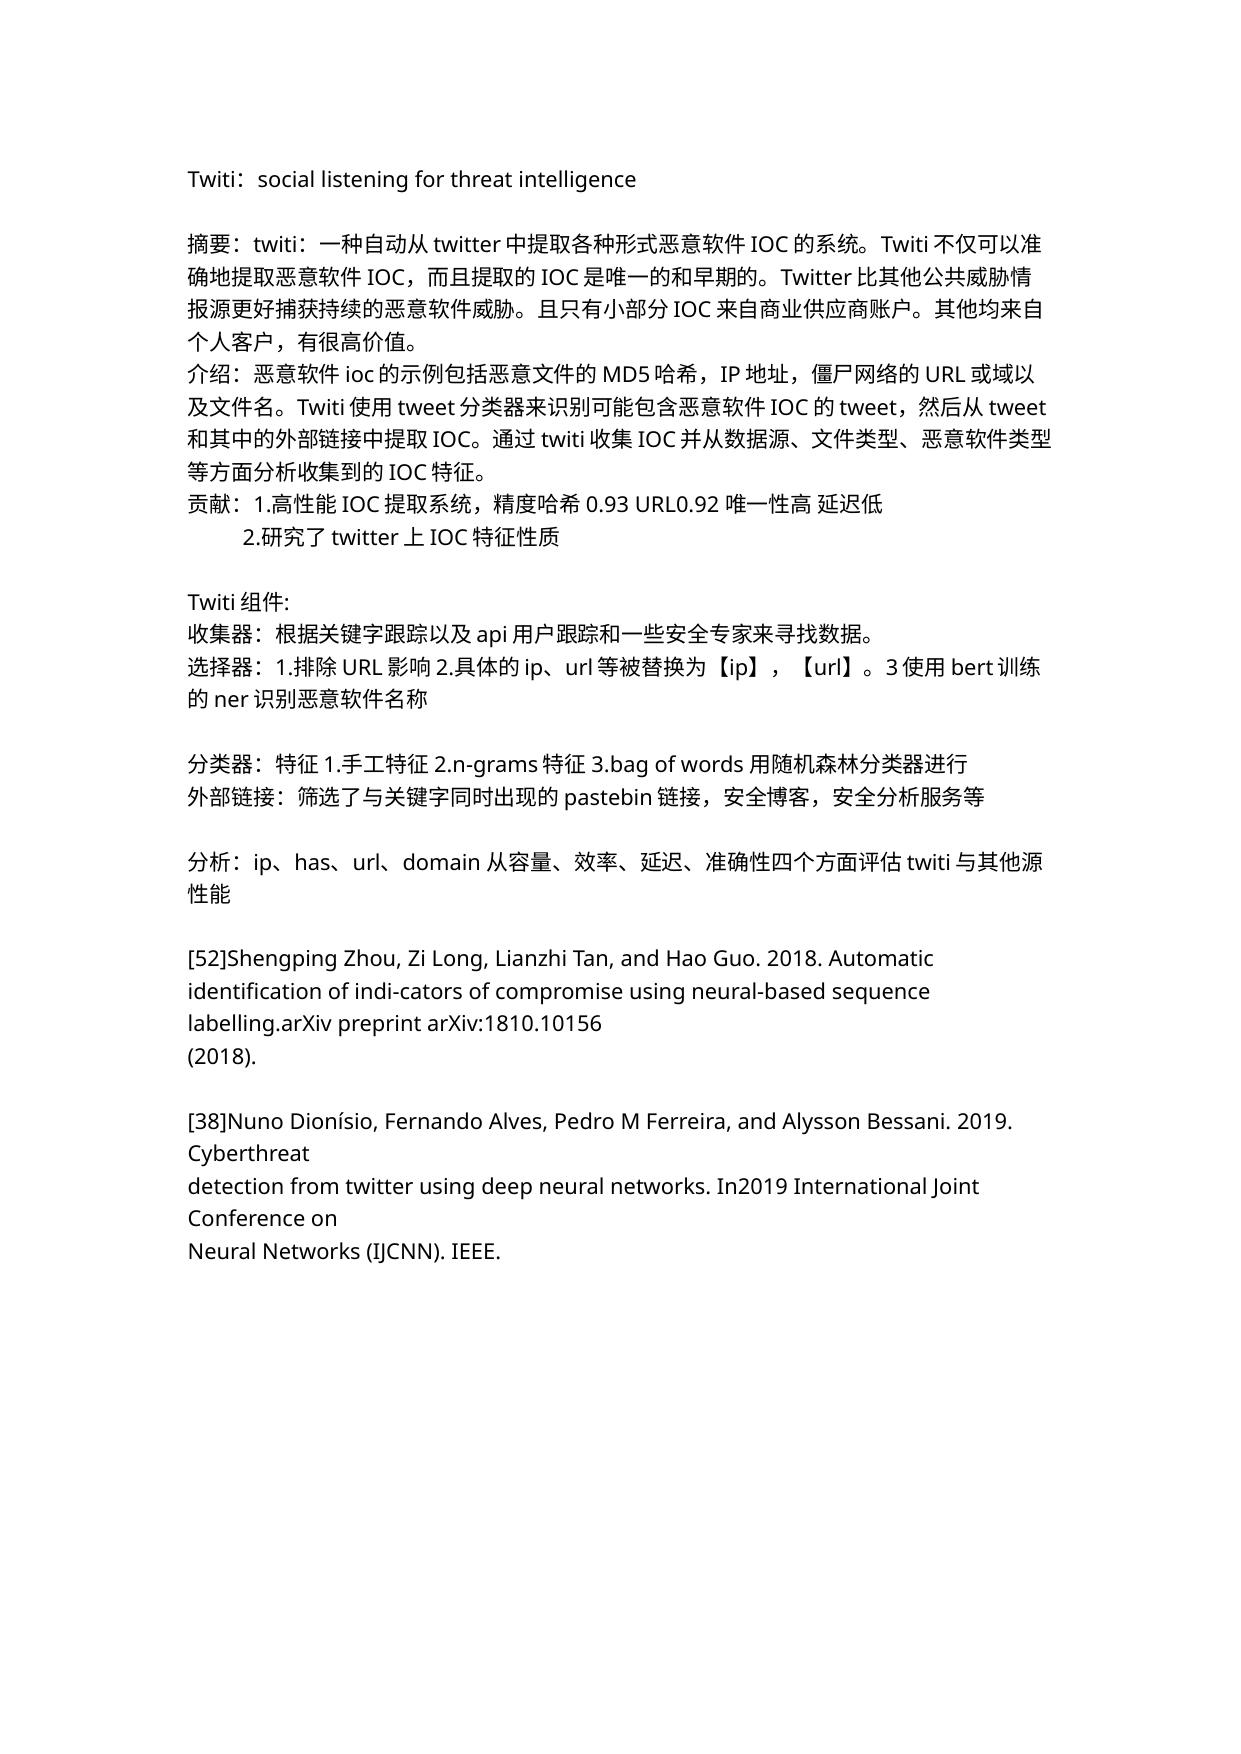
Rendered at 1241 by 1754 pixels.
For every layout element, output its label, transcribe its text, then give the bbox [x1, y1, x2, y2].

text 外部链接：筛选了与关键字同时出现的pastebin链接，安全博客，安全分析服务等 [187, 779, 1053, 812]
text 选择器：1.排除URL影响 2.具体的ip、url等被替换为【ip】，【url】。3使用bert训练的ner识别恶意软件名称 [187, 649, 1053, 714]
text [52]Shengping Zhou, Zi Long, Lianzhi Tan, and Hao Guo. 2018. Automatic identification of indi-cators of compromise using neural-based sequence labelling.arXiv preprint arXiv:1810.10156 [187, 942, 1053, 1039]
text detection from twitter using deep neural networks. In2019 International Joint Conference on [187, 1169, 1053, 1234]
text Twiti：social listening for threat intelligence [187, 162, 1053, 194]
text Twiti组件: [187, 584, 1053, 617]
text 摘要：twiti：一种自动从twitter中提取各种形式恶意软件IOC的系统。Twiti不仅可以准确地提取恶意软件IOC，而且提取的IOC是唯一的和早期的。Twitter比其他公共威胁情报源更好捕获持续的恶意软件威胁。且只有小部分IOC来自商业供应商账户。其他均来自个人客户，有很高价值。 [187, 227, 1053, 357]
text 2.研究了twitter上IOC特征性质 [187, 519, 1053, 552]
text 分类器：特征1.手工特征 2.n-grams特征 3.bag of words 用随机森林分类器进行 [187, 747, 1053, 779]
text 收集器：根据关键字跟踪以及api用户跟踪和一些安全专家来寻找数据。 [187, 617, 1053, 649]
text Neural Networks (IJCNN). IEEE. [187, 1234, 1053, 1267]
text (2018). [187, 1039, 1053, 1072]
text 介绍：恶意软件ioc的示例包括恶意文件的MD5哈希，IP地址，僵尸网络的URL或域以及文件名。Twiti使用tweet分类器来识别可能包含恶意软件IOC的tweet，然后从tweet和其中的外部链接中提取IOC。通过twiti收集IOC并从数据源、文件类型、恶意软件类型等方面分析收集到的IOC特征。 [187, 357, 1053, 487]
text 贡献：1.高性能IOC提取系统，精度哈希0.93 URL0.92 唯一性高 延迟低 [187, 487, 1053, 519]
text 分析：ip、has、url、domain 从容量、效率、延迟、准确性四个方面评估twiti与其他源性能 [187, 844, 1053, 909]
text [38]Nuno Dionísio, Fernando Alves, Pedro M Ferreira, and Alysson Bessani. 2019. Cyberthreat [187, 1104, 1053, 1169]
